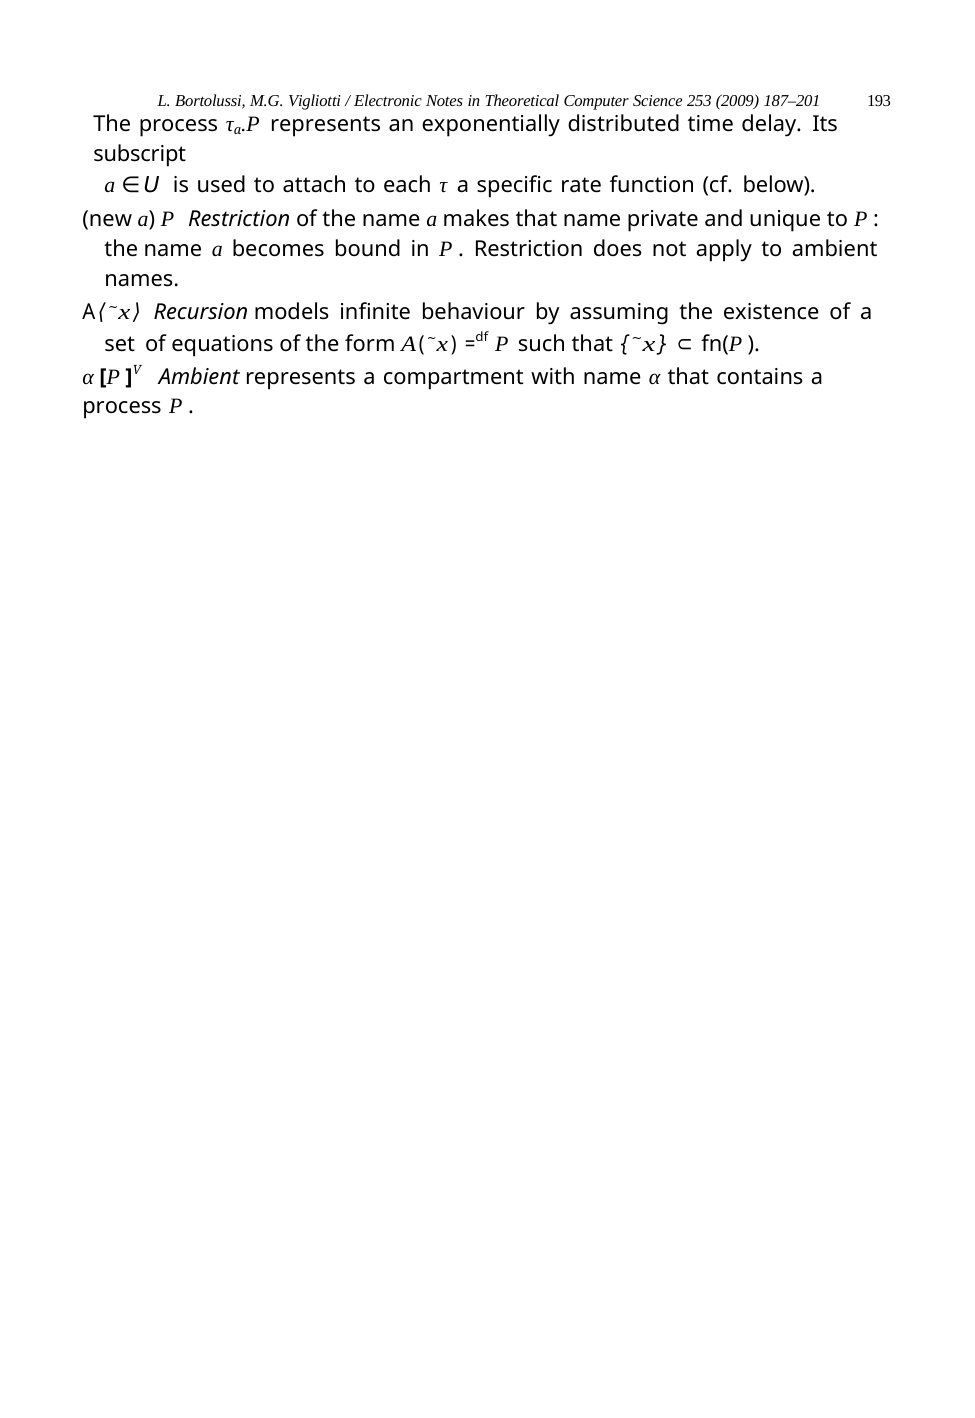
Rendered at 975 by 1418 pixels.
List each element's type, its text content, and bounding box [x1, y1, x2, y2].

text A⟨∼x⟩ Recursion models infinite behaviour by assuming the existence of a set of equations of the form A(∼x) =df P such that {∼x}⊂ fn(P ). [82, 296, 904, 357]
text The process τa.P represents an exponentially distributed time delay. Its subscript [93, 108, 904, 168]
text (new a) P Restriction of the name a makes that name private and unique to P : the name a becomes bound in P . Restriction does not apply to ambient names. [82, 203, 904, 293]
text α [P ]V Ambient represents a compartment with name α that contains a process P . [82, 361, 904, 420]
text a ∈U is used to attach to each τ a specific rate function (cf. below). [104, 169, 904, 199]
